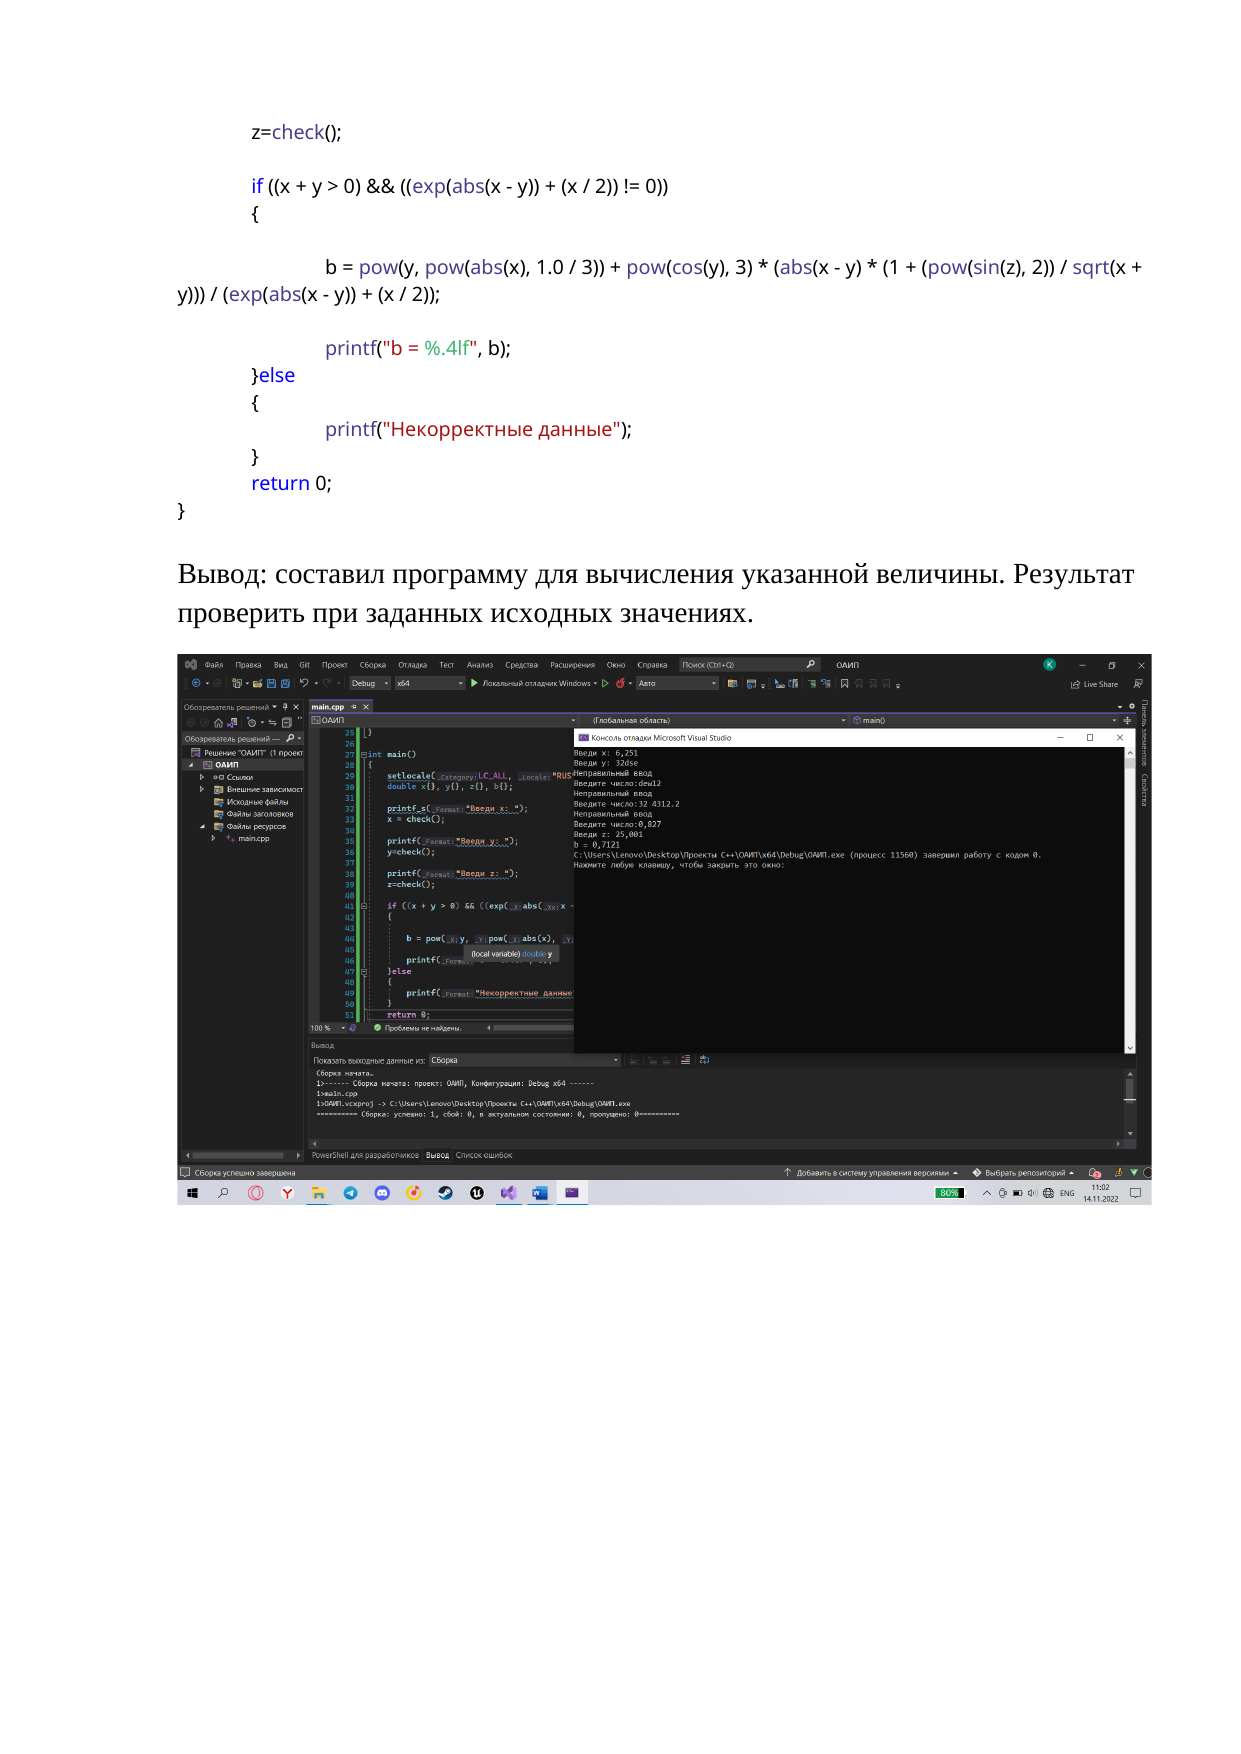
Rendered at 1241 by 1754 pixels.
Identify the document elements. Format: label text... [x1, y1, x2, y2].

text printf("Некорректные данные"); [177, 415, 1152, 442]
text { [177, 199, 1152, 226]
text { [177, 388, 1152, 415]
text } [177, 496, 1152, 523]
text Вывод: cоставил программу для вычисления указанной величины. Результат проверить при заданных исходных значениях. [177, 556, 1152, 628]
text }else [177, 361, 1152, 388]
text } [177, 442, 1152, 469]
text printf("b = %.4lf", b); [177, 334, 1152, 361]
text if ((x + y > 0) && ((exp(abs(x - y)) + (x / 2)) != 0)) [177, 172, 1152, 199]
text b = pow(y, pow(abs(x), 1.0 / 3)) + pow(cos(y), 3) * (abs(x - y) * (1 + (pow(sin(z), 2)) / sqrt(x + y))) / (exp(abs(x - y)) + (x / 2)); [177, 253, 1152, 307]
picture [177, 654, 1152, 1205]
text z=check(); [177, 118, 1152, 145]
text return 0; [177, 469, 1152, 496]
